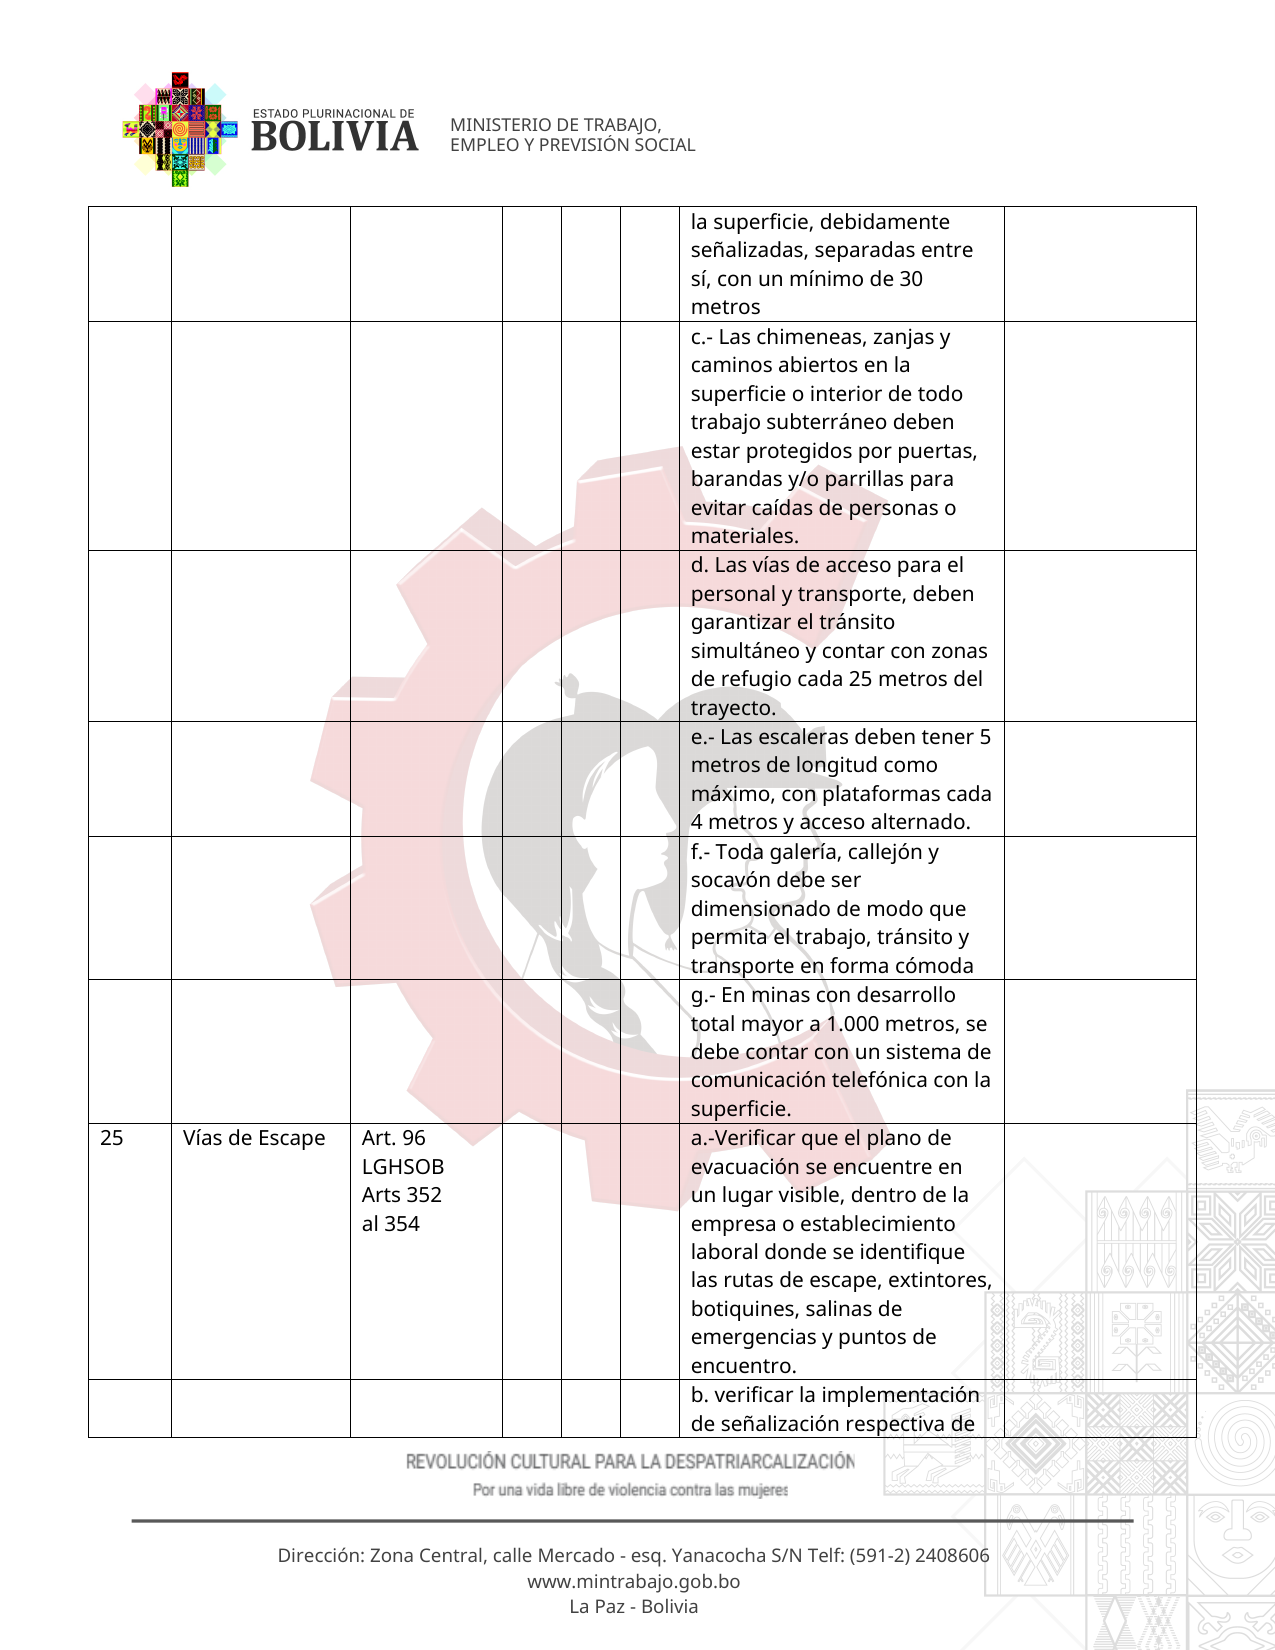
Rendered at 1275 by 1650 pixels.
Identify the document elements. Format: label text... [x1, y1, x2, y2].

table_cell [562, 837, 620, 979]
table_cell [621, 1124, 679, 1379]
table_cell [1005, 837, 1196, 979]
table_cell [1005, 980, 1196, 1122]
table_cell [503, 980, 561, 1122]
table_cell [89, 837, 171, 979]
table_cell e.- Las escaleras deben tener 5 metros de longitud como máximo, con plataformas cada 4 metros y acceso alternado. [680, 722, 1004, 836]
table_cell [503, 207, 561, 321]
table_cell [89, 551, 171, 721]
table_cell [351, 837, 502, 979]
table_cell [503, 551, 561, 721]
table_cell [172, 722, 350, 836]
table_cell [503, 1380, 561, 1437]
table_cell [89, 322, 171, 549]
table_cell a.-Verificar que el plano de evacuación se encuentre en un lugar visible, dentro de la empresa o establecimiento laboral donde se identifique las rutas de escape, extintores, botiquines, salinas de emergencias y puntos de encuentro. [680, 1124, 1004, 1379]
table_cell [621, 322, 679, 549]
table_cell [1005, 551, 1196, 721]
table_cell [351, 207, 502, 321]
table_cell c.- Las chimeneas, zanjas y caminos abiertos en la superficie o interior de todo trabajo subterráneo deben estar protegidos por puertas, barandas y/o parrillas para evitar caídas de personas o materiales. [680, 322, 1004, 549]
table_cell [1005, 1380, 1196, 1437]
table_cell [562, 551, 620, 721]
table_cell Art. 96 LGHSOB Arts 352 al 354 [351, 1124, 502, 1379]
table_cell [172, 980, 350, 1122]
table_cell [1005, 1124, 1196, 1379]
table_cell [503, 837, 561, 979]
table_cell [351, 551, 502, 721]
table_cell [562, 322, 620, 549]
table_cell [562, 722, 620, 836]
table_cell [562, 207, 620, 321]
table_cell [351, 722, 502, 836]
table_cell [1005, 722, 1196, 836]
picture [883, 1089, 1275, 1650]
table_cell [89, 1380, 171, 1437]
table_cell [172, 1380, 350, 1437]
table_cell d. Las vías de acceso para el personal y transporte, deben garantizar el tránsito simultáneo y contar con zonas de refugio cada 25 metros del trayecto. [680, 551, 1004, 721]
table_cell [89, 722, 171, 836]
table_cell [172, 207, 350, 321]
table_cell [562, 1380, 620, 1437]
table_cell [621, 837, 679, 979]
table_cell [503, 1124, 561, 1379]
table_cell f.- Toda galería, callejón y socavón debe ser dimensionado de modo que permita el trabajo, tránsito y transporte en forma cómoda [680, 837, 1004, 979]
table_cell [621, 980, 679, 1122]
table_cell [172, 551, 350, 721]
table_cell [562, 980, 620, 1122]
table_cell [621, 1380, 679, 1437]
table_cell [1005, 322, 1196, 549]
table_cell [351, 980, 502, 1122]
table_cell [172, 322, 350, 549]
table_cell [503, 322, 561, 549]
picture [0, 2, 1275, 200]
table_cell Vías de Escape [172, 1124, 350, 1379]
table_cell [562, 1124, 620, 1379]
table_cell [621, 551, 679, 721]
table_cell 25 [89, 1124, 171, 1379]
table_cell [172, 837, 350, 979]
table_cell [89, 207, 171, 321]
table_cell [351, 1380, 502, 1437]
table_cell g.- En minas con desarrollo total mayor a 1.000 metros, se debe contar con un sistema de comunicación telefónica con la superficie. [680, 980, 1004, 1122]
table_cell [351, 322, 502, 549]
table_cell b. verificar la implementación de señalización respectiva de acuerdo a RM N° 849/14 (vías de escape, salidas de emergencias, punto de encuentro) [680, 1380, 1004, 1437]
table_cell [621, 207, 679, 321]
table_cell [89, 980, 171, 1122]
table_cell [1005, 207, 1196, 321]
table_cell [621, 722, 679, 836]
table_cell [503, 722, 561, 836]
